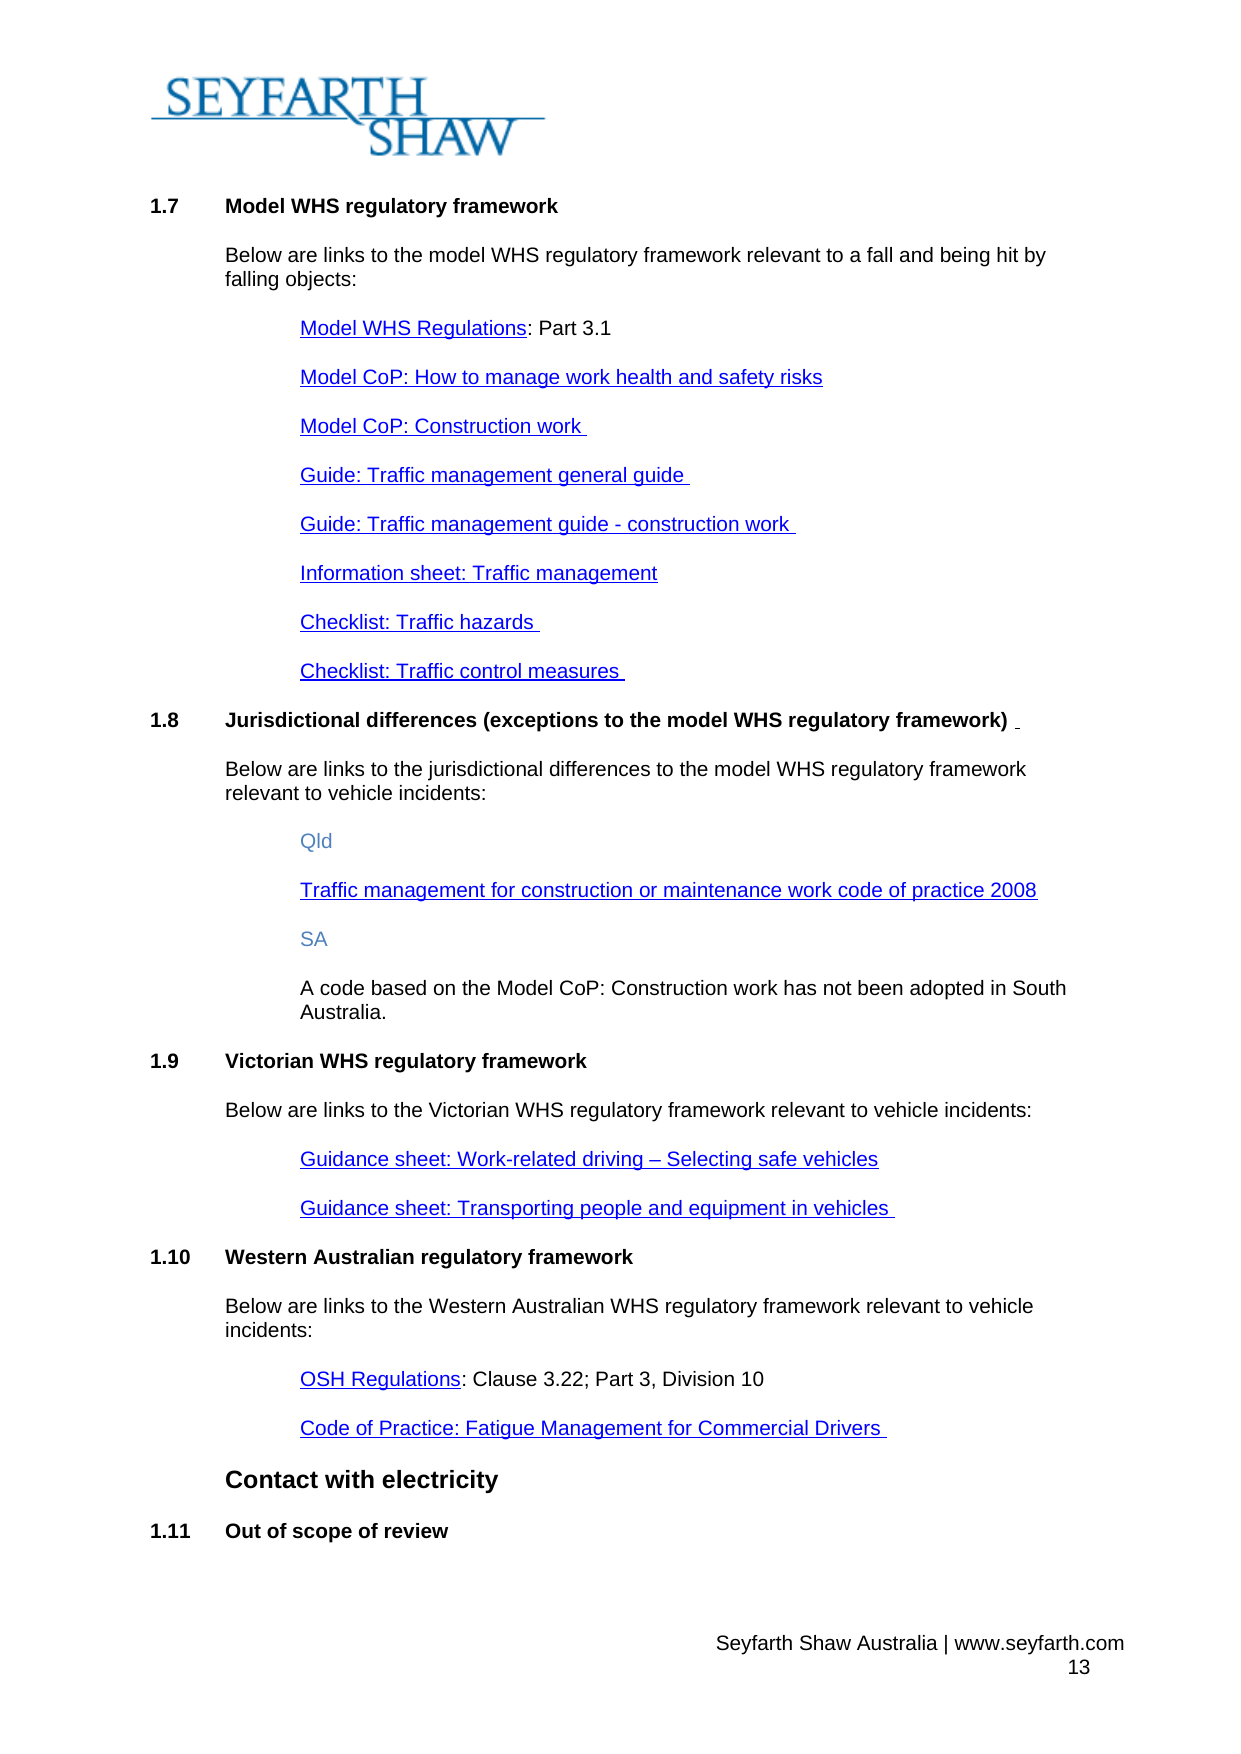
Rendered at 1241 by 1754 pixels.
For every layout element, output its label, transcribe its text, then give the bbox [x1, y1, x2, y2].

text Model WHS Regulations: Part 3.1 [225, 316, 1090, 340]
text A code based on the Model CoP: Construction work has not been adopted in South Australia. [300, 976, 1090, 1024]
subtitle Model WHS regulatory framework [150, 194, 1090, 218]
text Below are links to the Western Australian WHS regulatory framework relevant to vehicle incidents: [225, 1294, 1090, 1342]
text Information sheet: Traffic management [225, 561, 1090, 584]
text OSH Regulations: Clause 3.22; Part 3, Division 10 [225, 1367, 1090, 1391]
text SA [225, 927, 1090, 951]
text Guide: Traffic management guide - construction work [225, 512, 1090, 536]
text Checklist: Traffic control measures [225, 658, 1090, 682]
subtitle Contact with electricity [150, 1465, 1090, 1493]
subtitle Western Australian regulatory framework [150, 1245, 1090, 1269]
text Model CoP: Construction work [300, 414, 1090, 438]
text Traffic management for construction or maintenance work code of practice 2008 [300, 878, 1090, 902]
text Qld [225, 829, 1090, 853]
subtitle Victorian WHS regulatory framework [150, 1049, 1090, 1073]
text Guidance sheet: Transporting people and equipment in vehicles [225, 1196, 1090, 1220]
text Below are links to the model WHS regulatory framework relevant to a fall and being hit by falling objects: [225, 243, 1090, 291]
text Guidance sheet: Work-related driving – Selecting safe vehicles [225, 1147, 1090, 1171]
subtitle Jurisdictional differences (exceptions to the model WHS regulatory framework) [150, 707, 1090, 731]
text Guide: Traffic management general guide [225, 463, 1090, 487]
text Model CoP: How to manage work health and safety risks [300, 365, 1090, 389]
text Code of Practice: Fatigue Management for Commercial Drivers [225, 1416, 1090, 1440]
picture [150, 75, 548, 159]
text Below are links to the Victorian WHS regulatory framework relevant to vehicle incidents: [225, 1098, 1090, 1122]
subtitle Out of scope of review [150, 1518, 1090, 1542]
text Below are links to the jurisdictional differences to the model WHS regulatory framework relevant to vehicle incidents: [225, 756, 1090, 804]
text Checklist: Traffic hazards [225, 609, 1090, 633]
